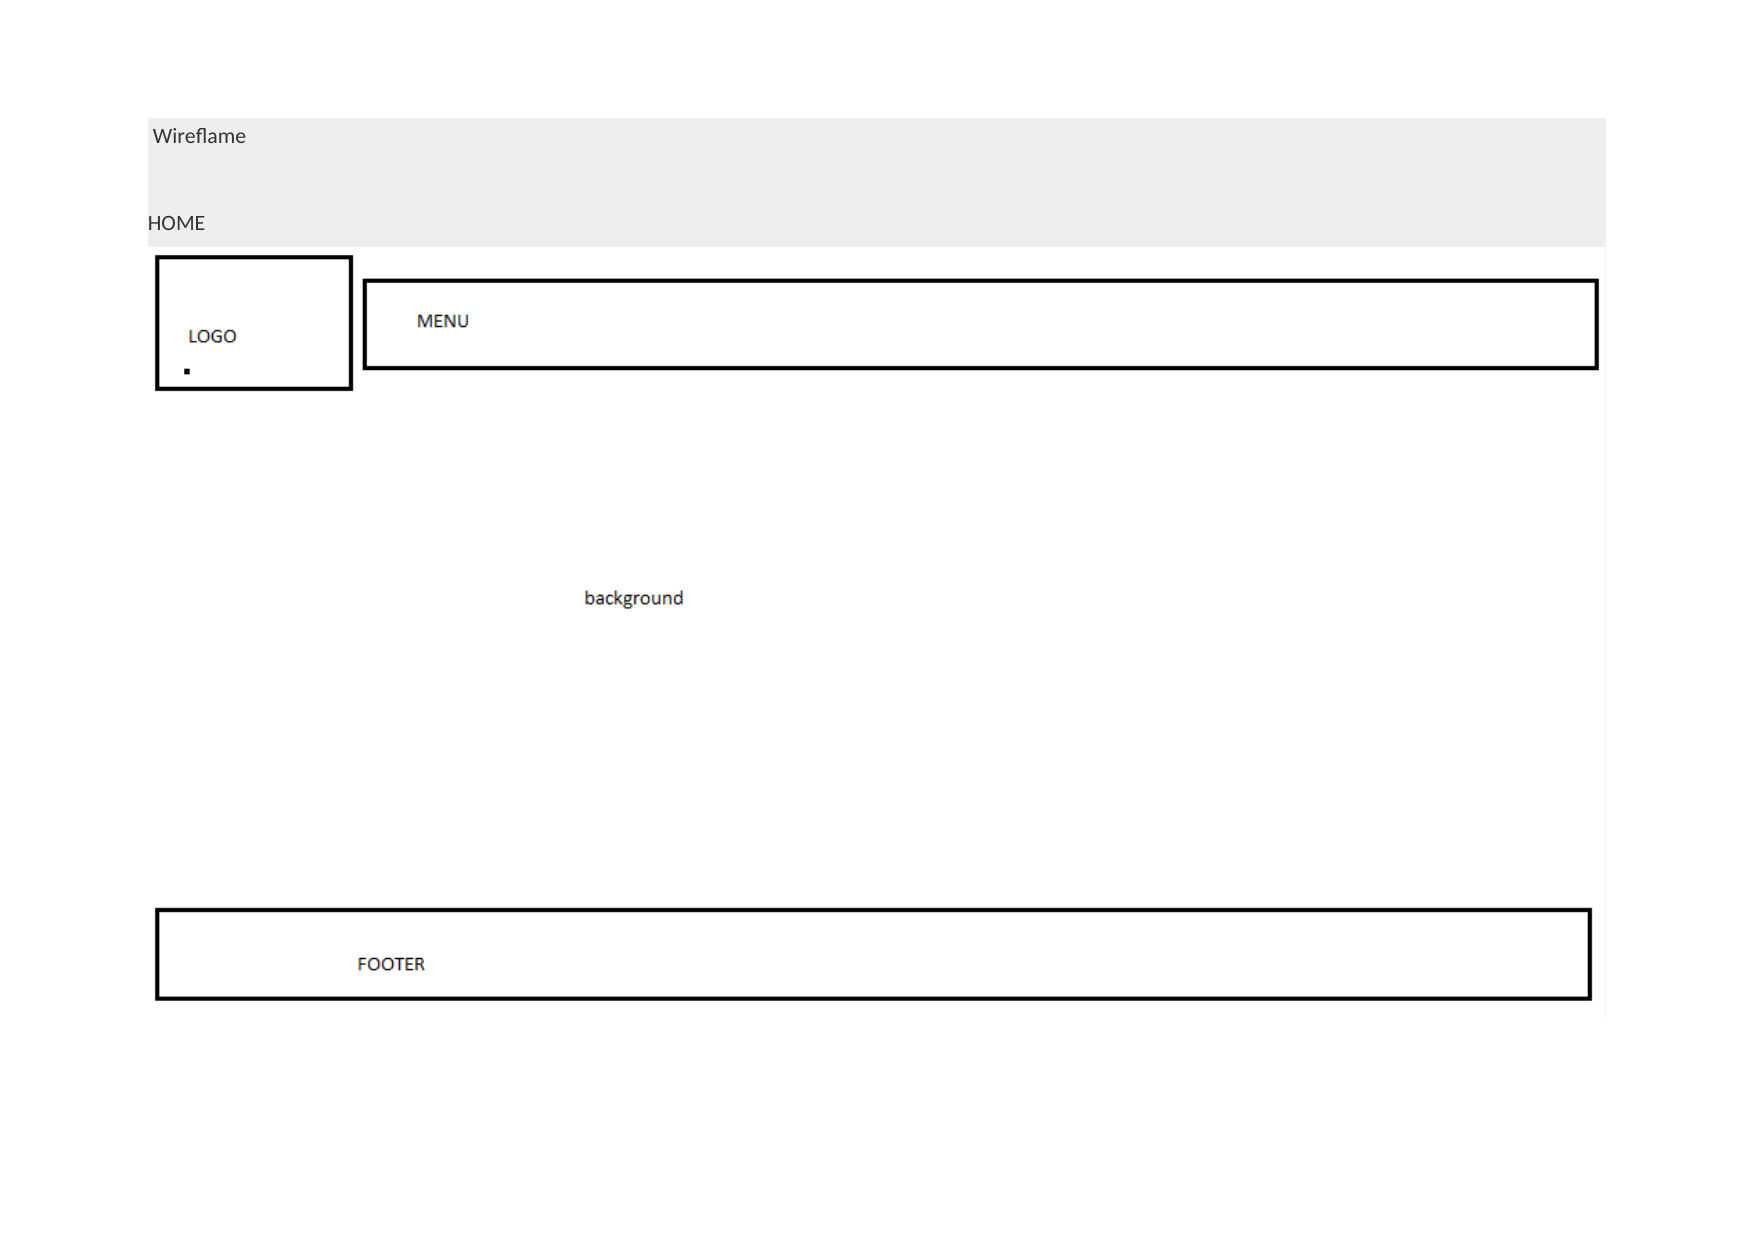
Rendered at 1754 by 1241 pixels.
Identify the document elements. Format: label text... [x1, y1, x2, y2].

picture [147, 247, 1606, 1019]
text HOME [148, 205, 1606, 235]
text Wireflame [148, 118, 1606, 149]
